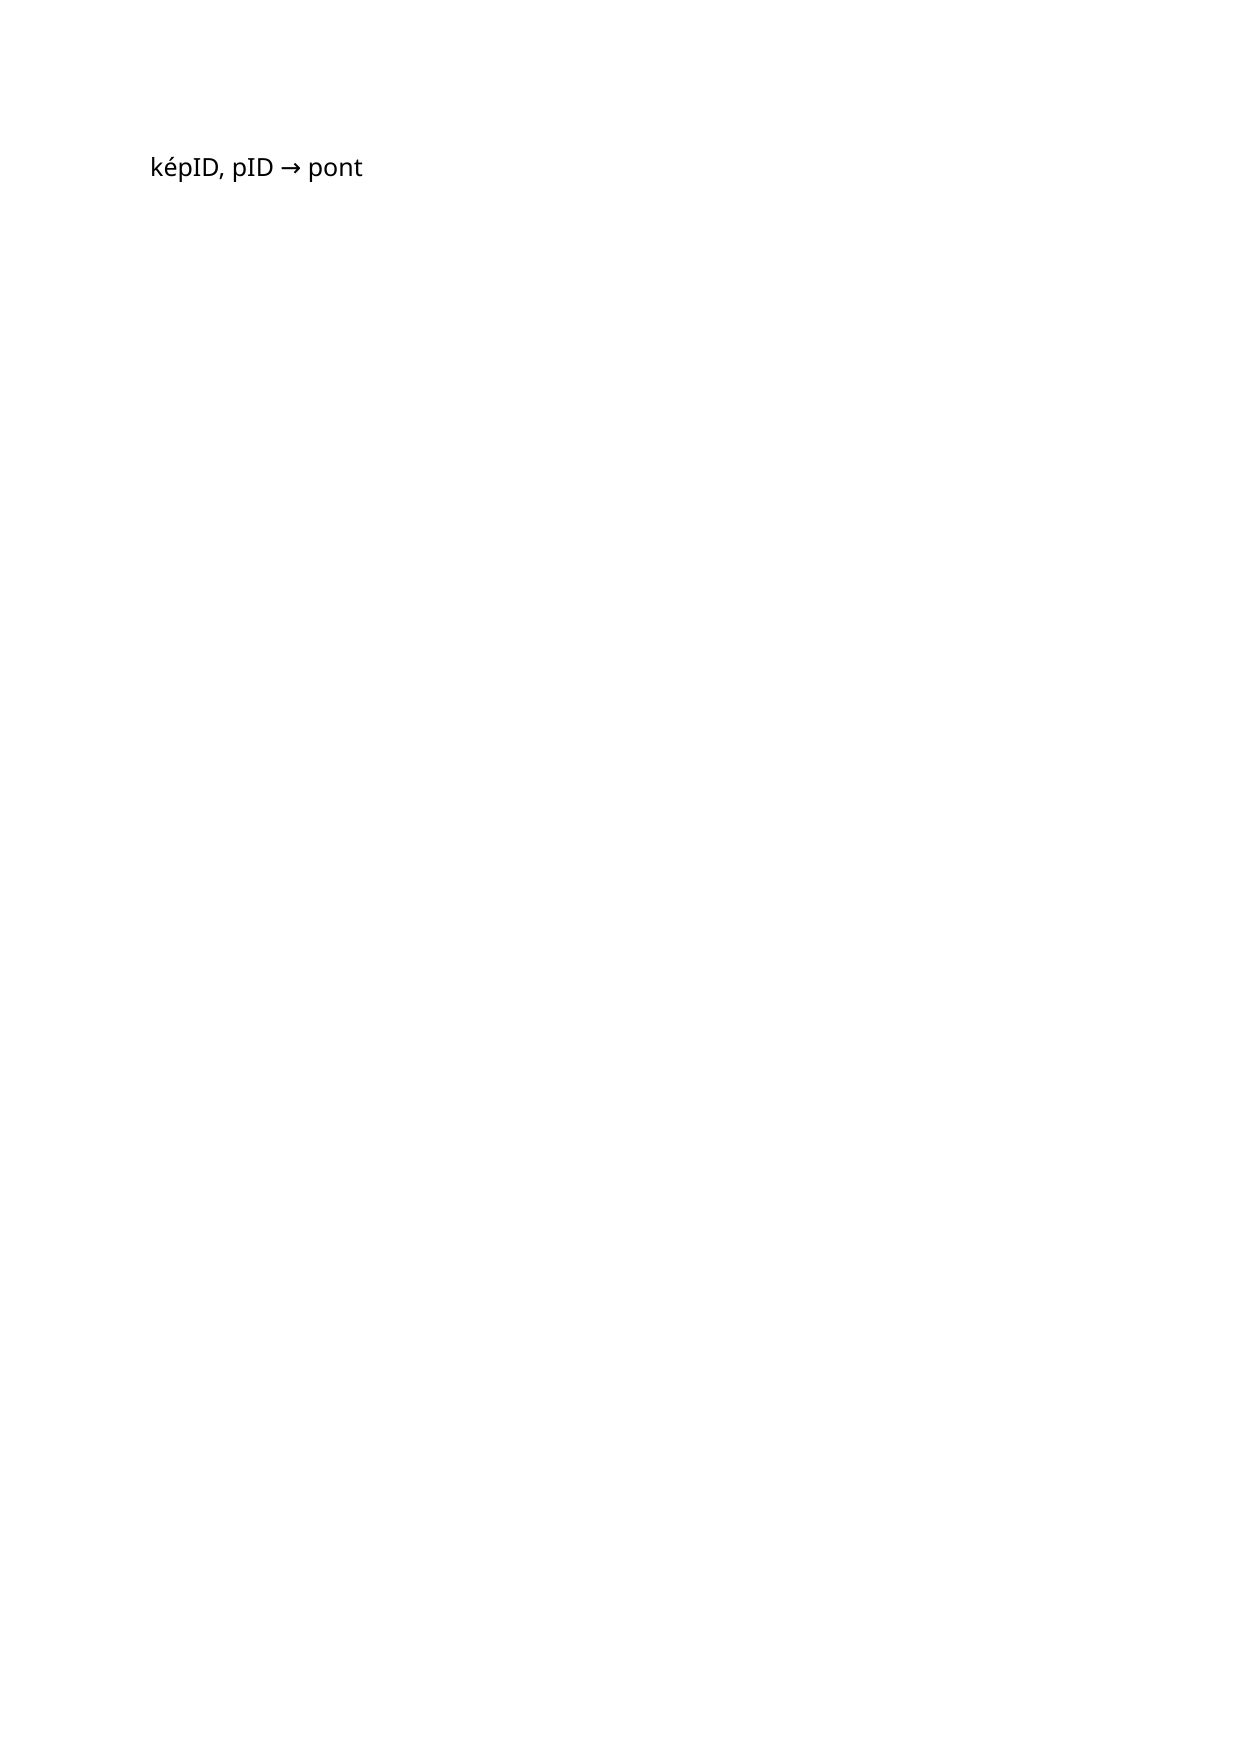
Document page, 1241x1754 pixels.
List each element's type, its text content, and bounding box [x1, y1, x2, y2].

text képID, pID → pont [150, 150, 1090, 184]
